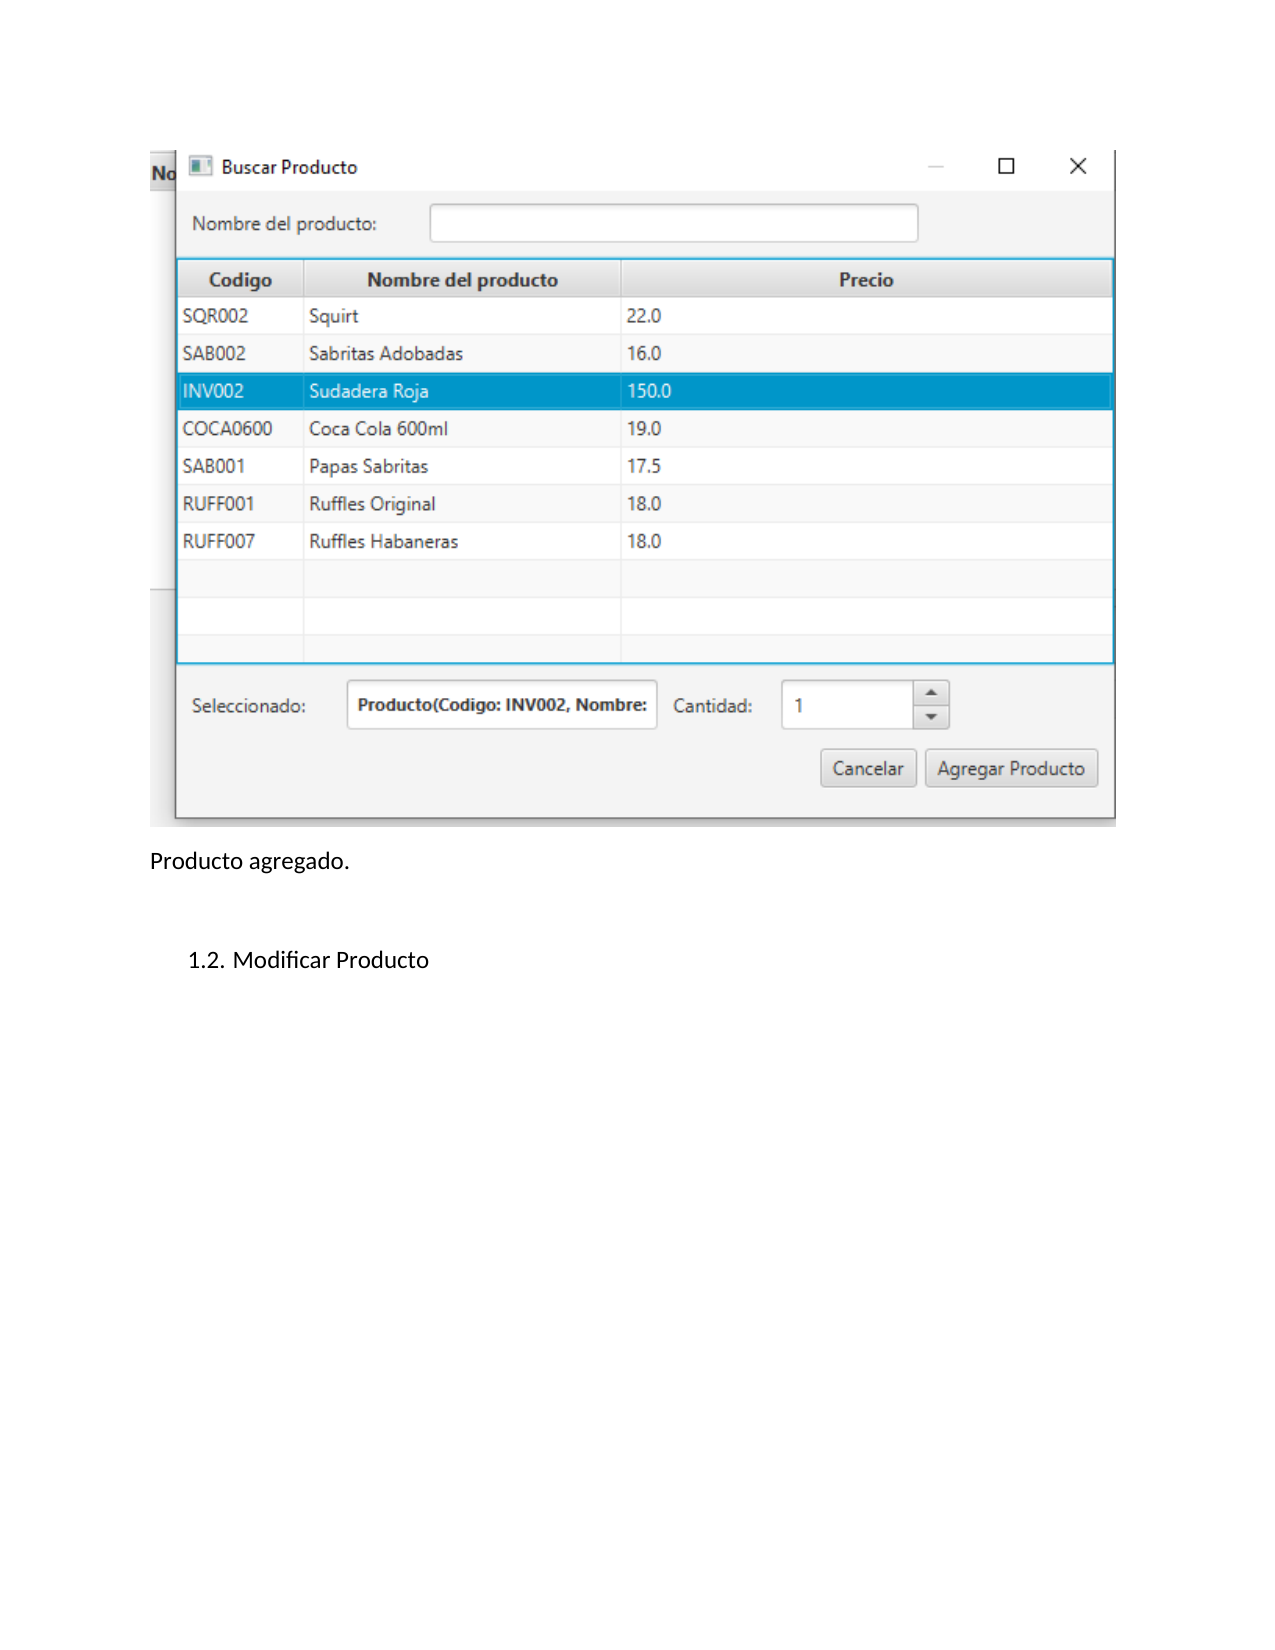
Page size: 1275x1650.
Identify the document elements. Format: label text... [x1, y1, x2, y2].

picture [150, 150, 1116, 827]
text Producto agregado. [150, 846, 1125, 876]
list Modificar Producto [187, 945, 1125, 975]
